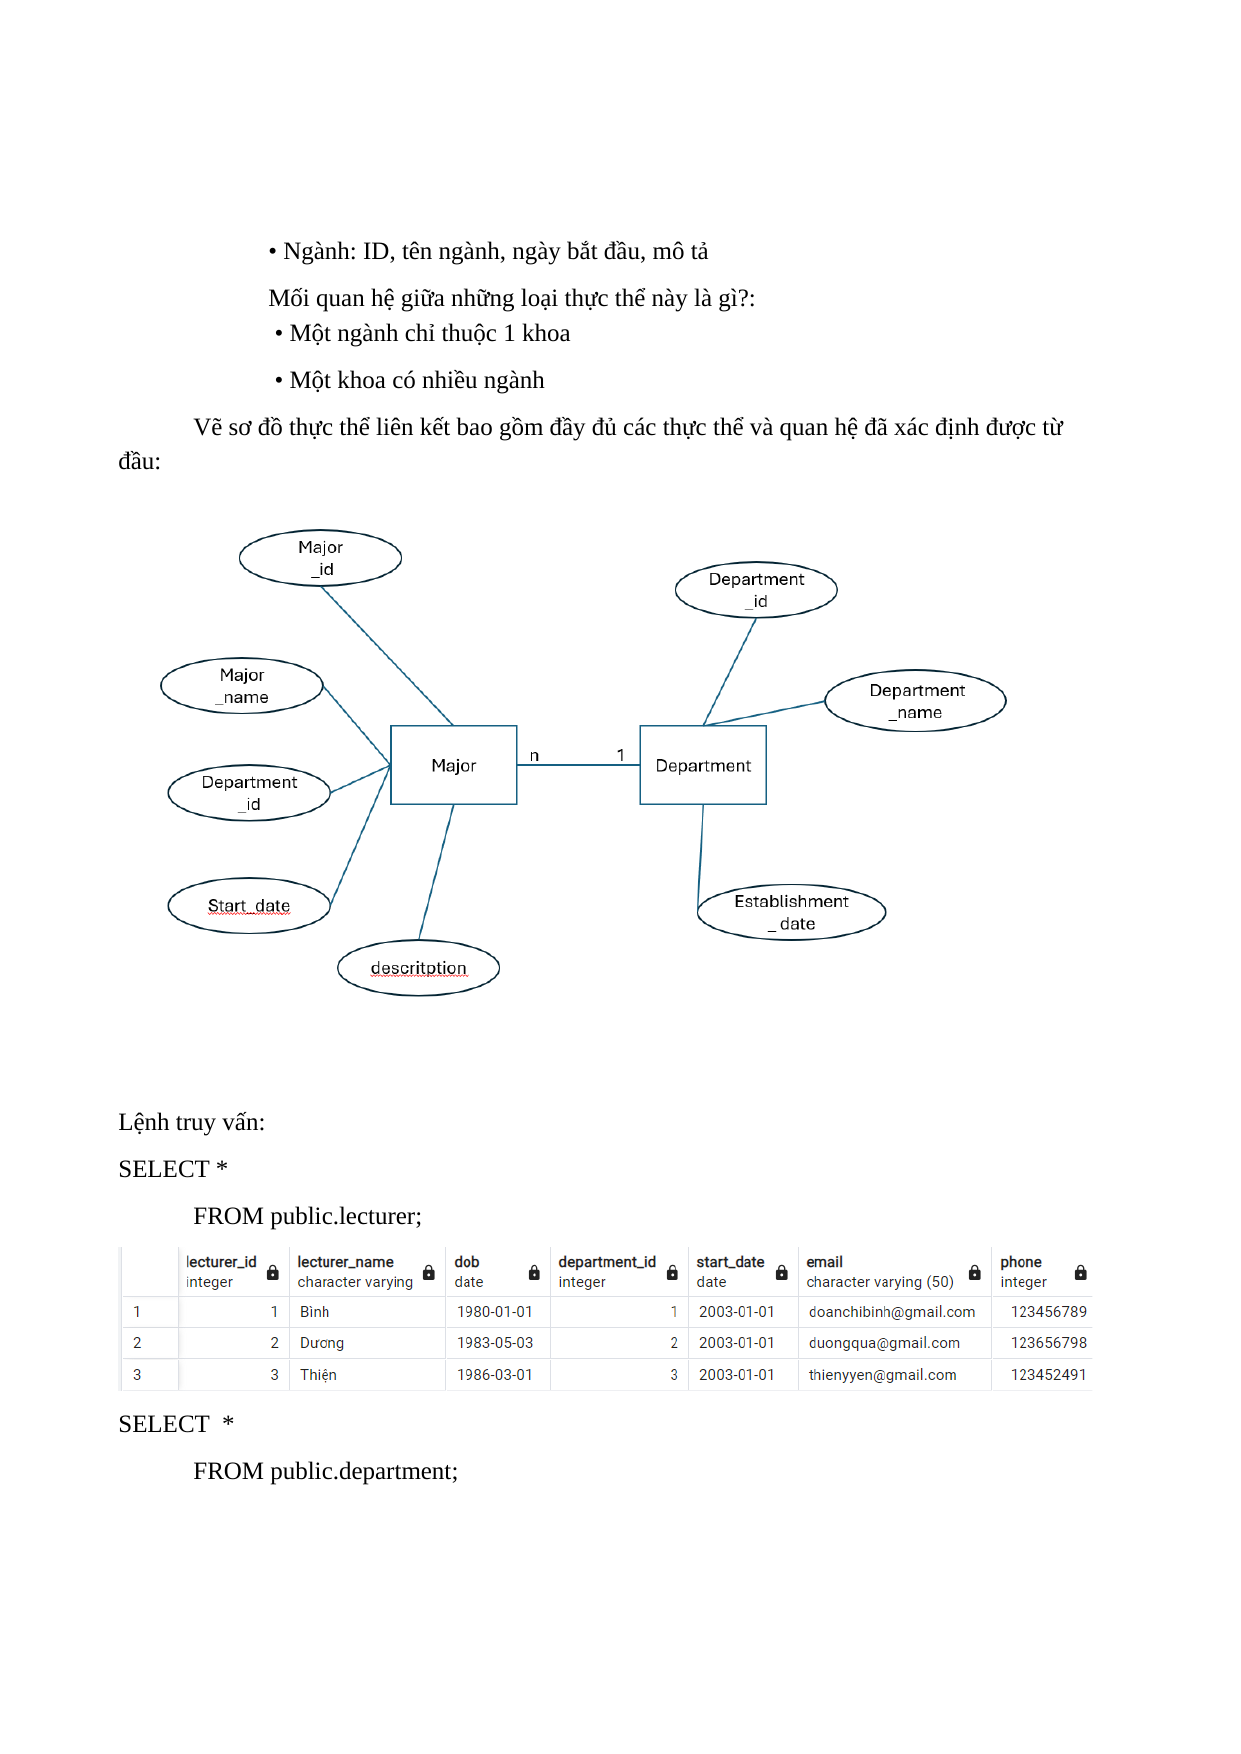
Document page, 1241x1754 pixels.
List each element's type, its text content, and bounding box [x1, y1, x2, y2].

picture [118, 493, 1093, 1042]
text Mối quan hệ giữa những loại thực thể này là gì?: • Một ngành chỉ thuộc 1 khoa [268, 283, 1092, 346]
picture [118, 1247, 1093, 1391]
text SELECT * [118, 1409, 1092, 1437]
text • Một khoa có nhiều ngành [268, 365, 1092, 393]
text • Ngành: ID, tên ngành, ngày bắt đầu, mô tả [118, 236, 1092, 265]
text Vẽ sơ đồ thực thể liên kết bao gồm đầy đủ các thực thể và quan hệ đã xác định được từ đầu: [118, 412, 1092, 475]
text Lệnh truy vấn: [118, 1107, 1092, 1136]
text FROM public.lecturer; [118, 1201, 1092, 1229]
text FROM public.department; [118, 1456, 1092, 1484]
text SELECT * [118, 1154, 1092, 1182]
